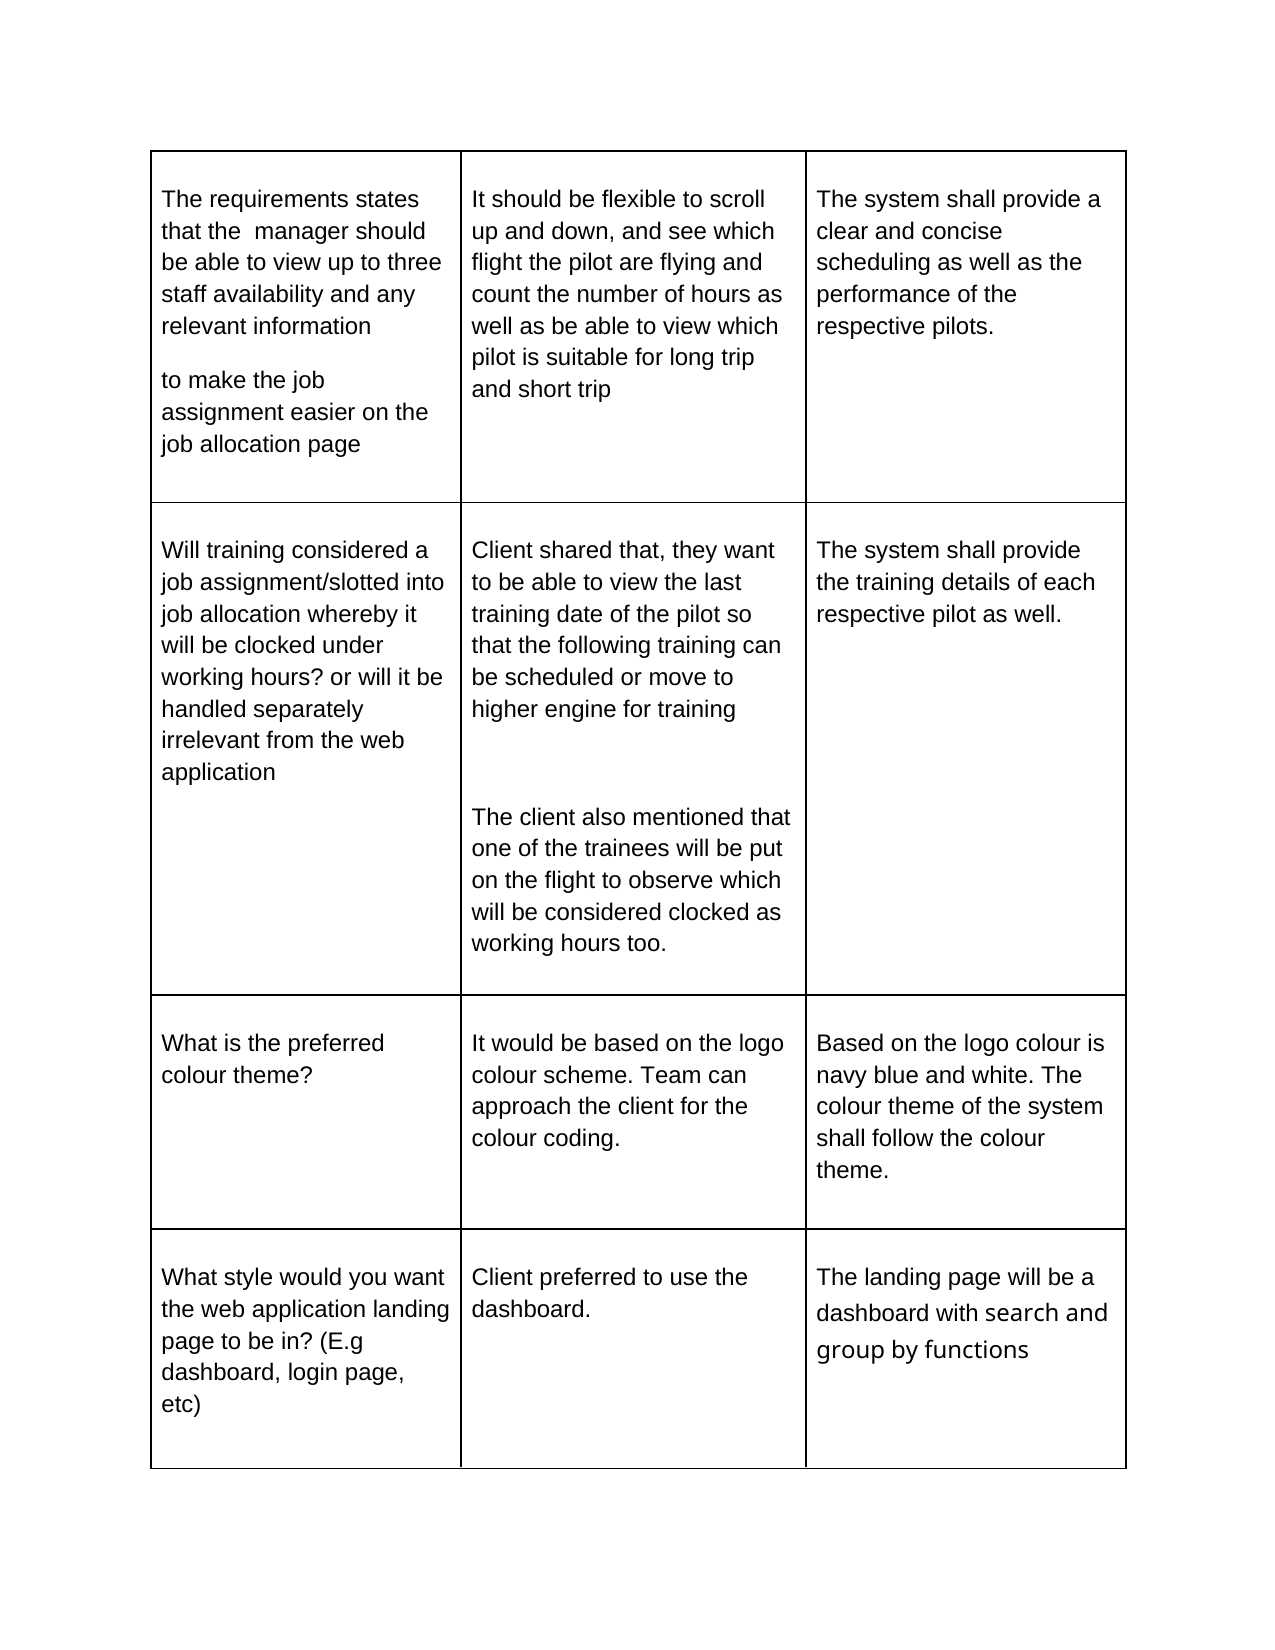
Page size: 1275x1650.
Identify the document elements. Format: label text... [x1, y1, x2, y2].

table_cell The requirements states that the manager should be able to view up to three staff availability and any relevant information to make the job assignment easier on the job allocation page [152, 152, 460, 502]
table_cell What style would you want the web application landing page to be in? (E.g dashboard, login page, etc) [152, 1230, 460, 1467]
table_cell The landing page will be a dashboard with search and group by functions [807, 1230, 1125, 1467]
table_cell The system shall provide the training details of each respective pilot as well. [807, 503, 1125, 994]
table_cell Will training considered a job assignment/slotted into job allocation whereby it will be clocked under working hours? or will it be handled separately irrelevant from the web application [152, 503, 460, 994]
table_cell Client preferred to use the dashboard. [462, 1230, 805, 1467]
table_cell What is the preferred colour theme? [152, 996, 460, 1228]
table_cell Based on the logo colour is navy blue and white. The colour theme of the system shall follow the colour theme. [807, 996, 1125, 1228]
table_cell The system shall provide a clear and concise scheduling as well as the performance of the respective pilots. [807, 152, 1125, 502]
table_cell It would be based on the logo colour scheme. Team can approach the client for the colour coding. [462, 996, 805, 1228]
table_cell Client shared that, they want to be able to view the last training date of the pilot so that the following training can be scheduled or move to higher engine for training The client also mentioned that one of the trainees will be put on the flight to observe which will be considered clocked as working hours too. [462, 503, 805, 994]
table_cell It should be flexible to scroll up and down, and see which flight the pilot are flying and count the number of hours as well as be able to view which pilot is suitable for long trip and short trip [462, 152, 805, 502]
